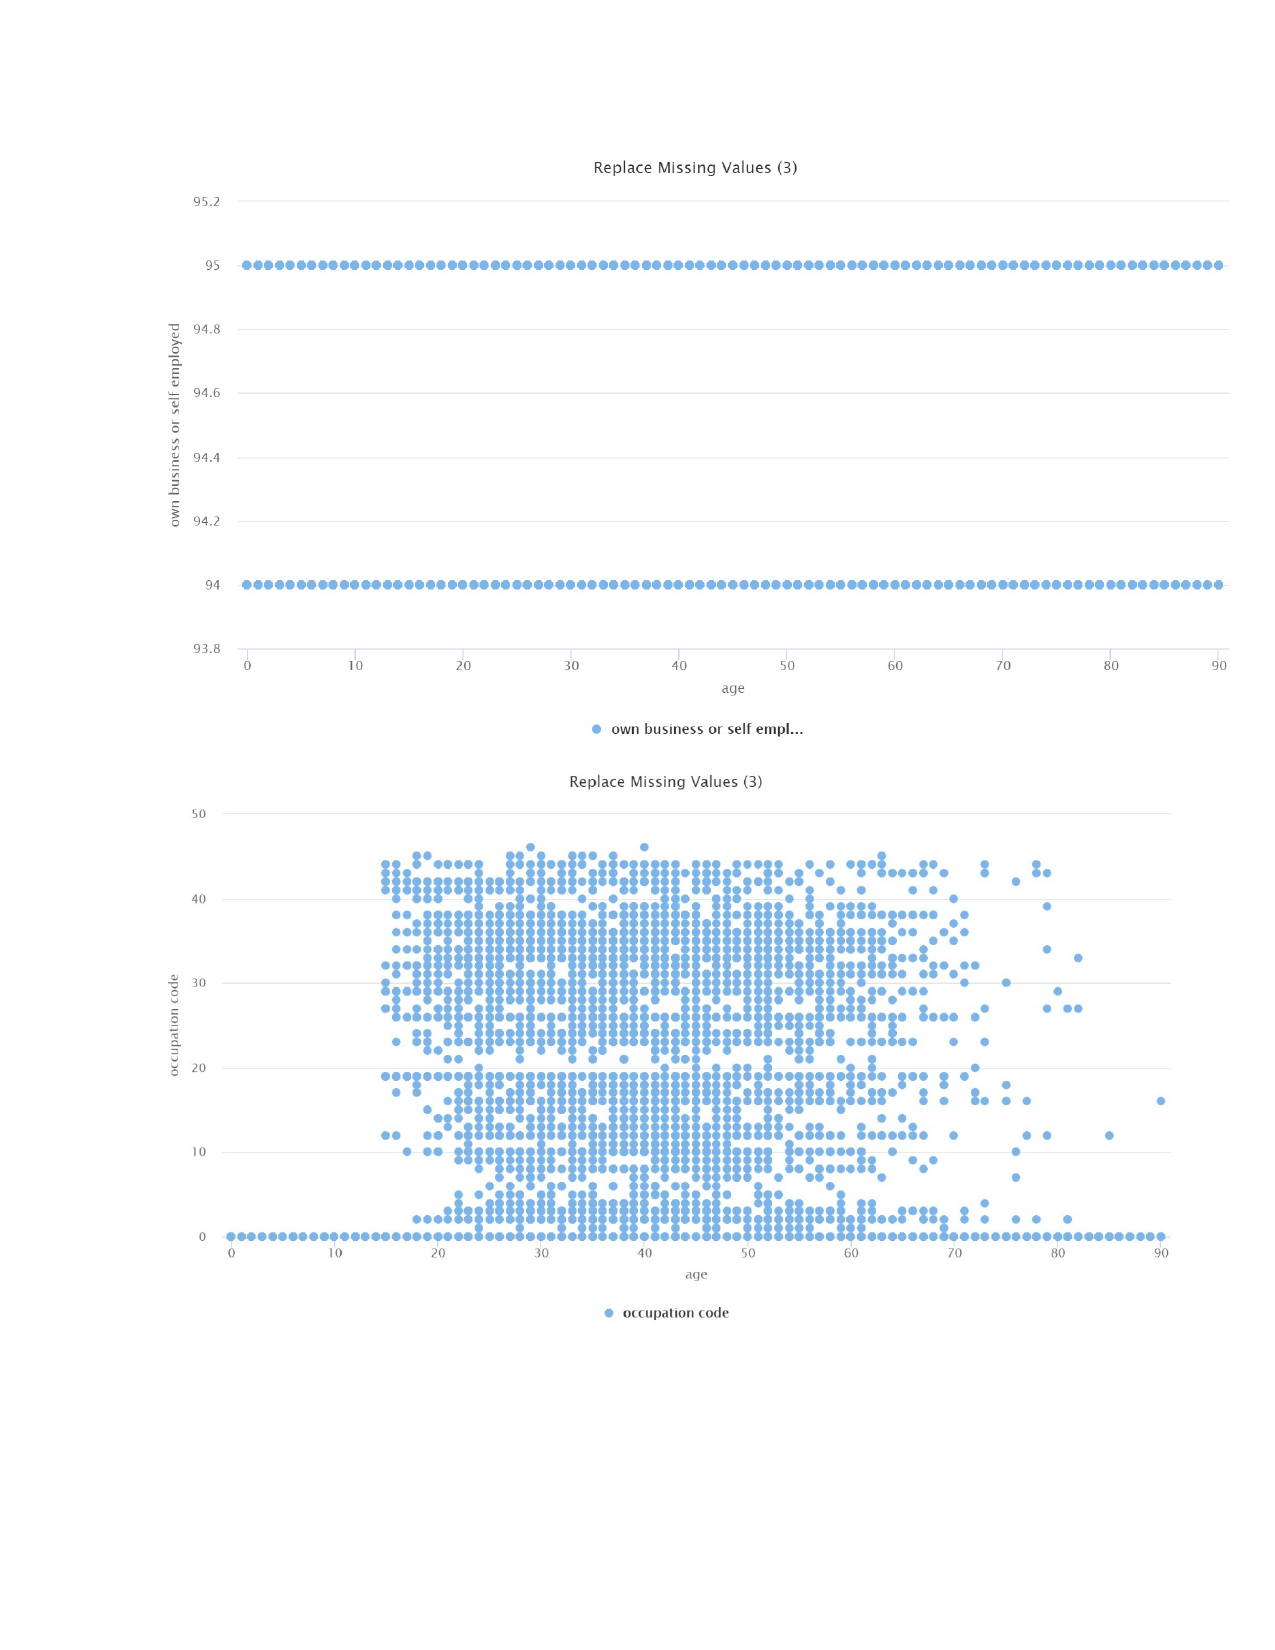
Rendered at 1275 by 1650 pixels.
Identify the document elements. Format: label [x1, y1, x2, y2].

picture [150, 150, 1239, 763]
picture [150, 764, 1181, 1345]
